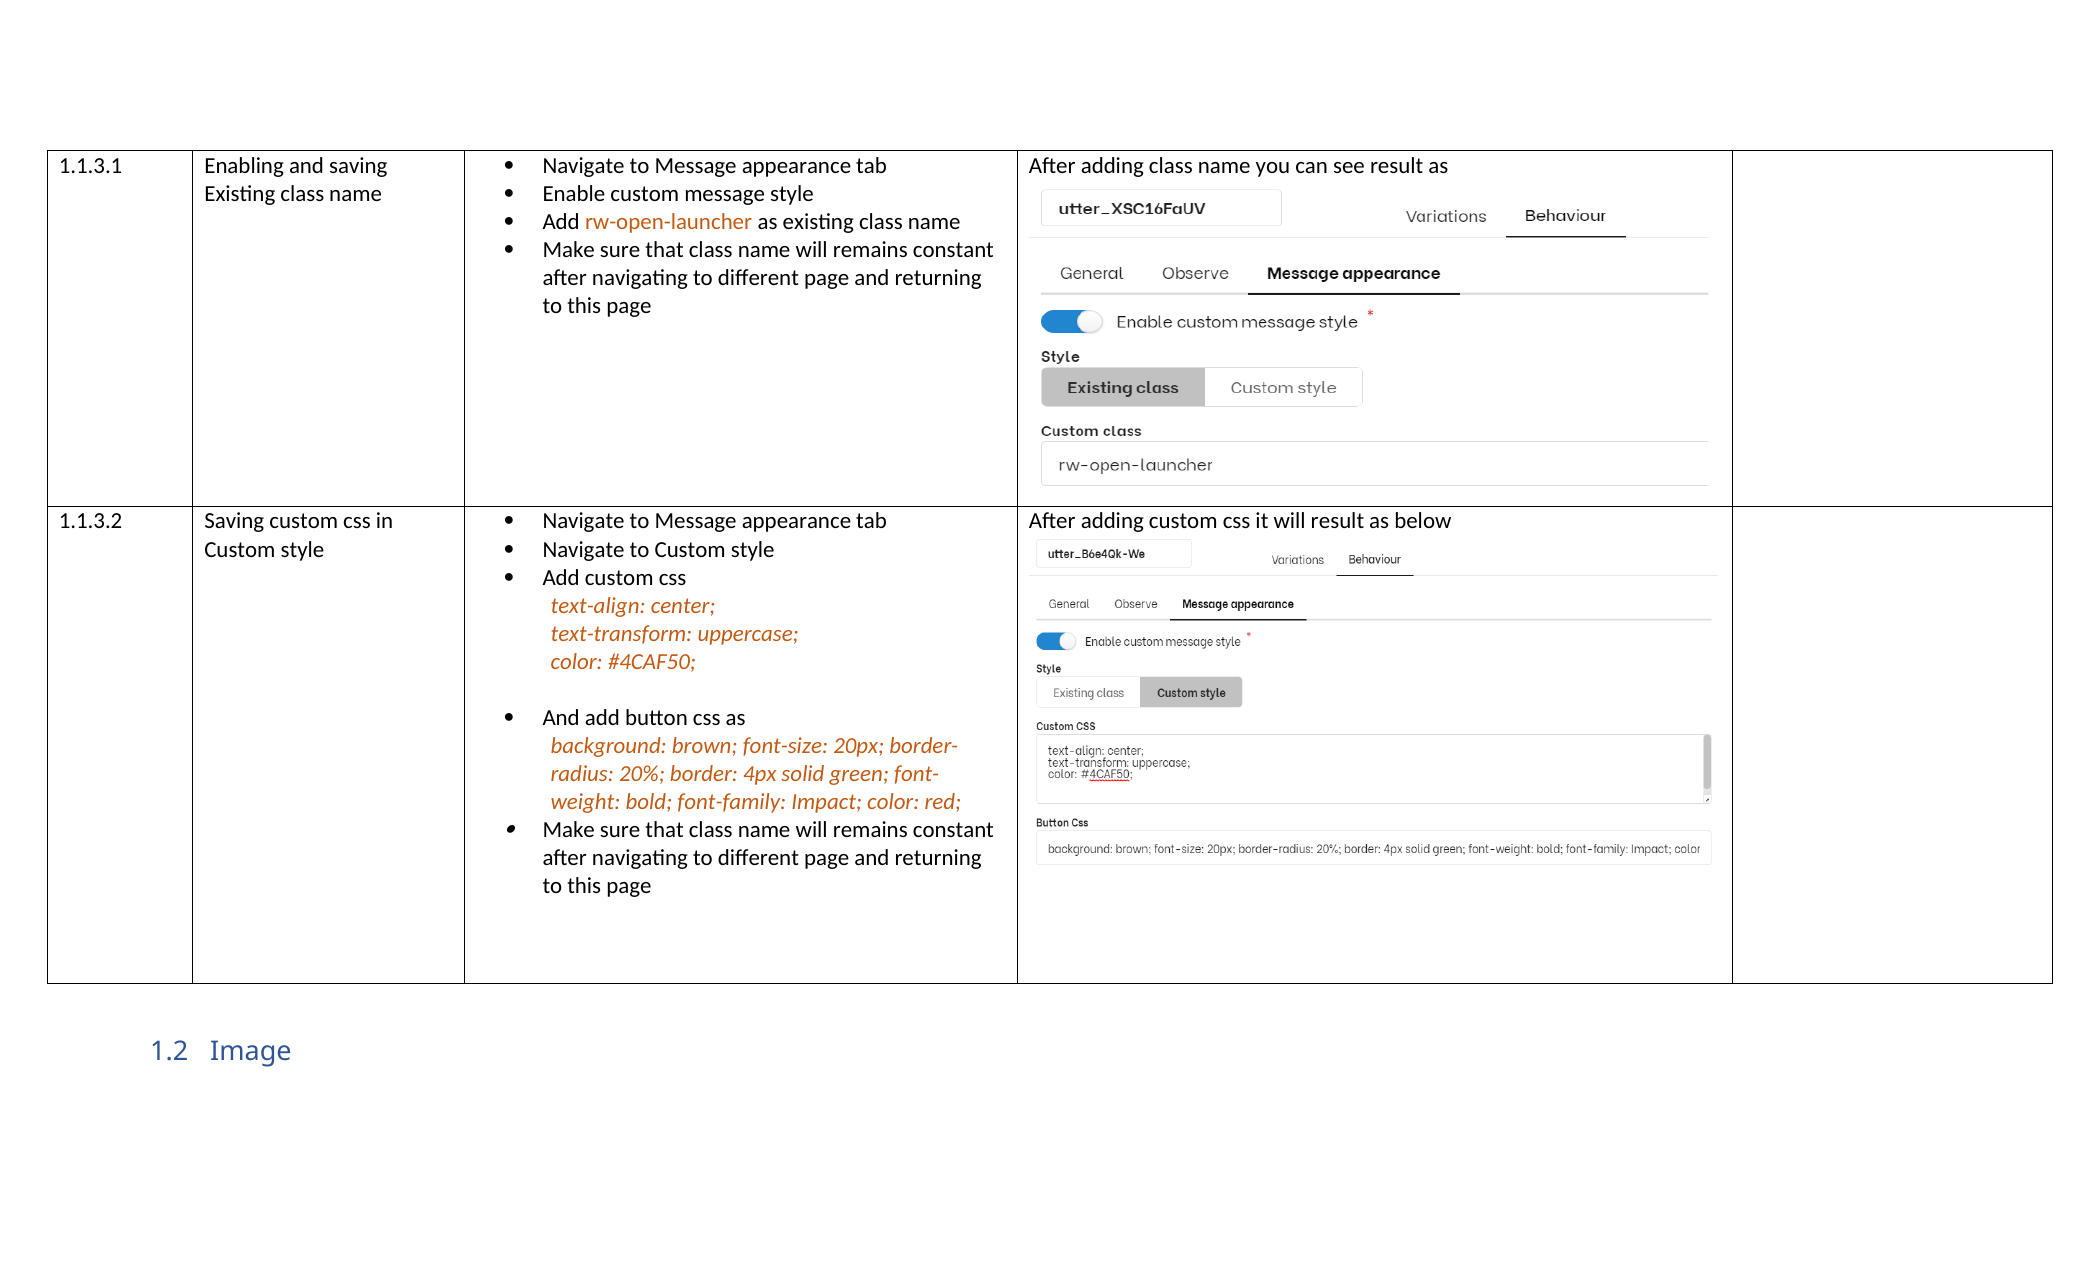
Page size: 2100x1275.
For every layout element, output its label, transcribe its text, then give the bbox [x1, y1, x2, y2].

table_header Enabling and saving Existing class name [193, 151, 464, 506]
table_cell [1733, 507, 2052, 983]
table_cell 1.1.3.2 [48, 507, 192, 983]
picture [1028, 179, 1709, 506]
table_header Navigate to Message appearance tab Enable custom message style Add rw-open-launcher as existing class name Make sure that class name will remains constant after navigating to different page and returning to this page [465, 151, 1017, 506]
table_cell After adding custom css it will result as below [1018, 507, 1732, 983]
table_cell Saving custom css in Custom style [193, 507, 464, 983]
table_header After adding class name you can see result as [1018, 151, 1732, 506]
table_cell Navigate to Message appearance tab Navigate to Custom style Add custom css text-align: center; text-transform: uppercase; color: #4CAF50; And add button css as background: brown; font-size: 20px; border-radius: 20%; border: 4px solid green; font-weight: bold; font-family: Impact; color: red; Make sure that class name will remains constant after navigating to different page and returning to this page [465, 507, 1017, 983]
subtitle Image [150, 1031, 1950, 1068]
table_header 1.1.3.1 [48, 151, 192, 506]
table_header [1733, 151, 2052, 506]
picture [1028, 534, 1718, 874]
